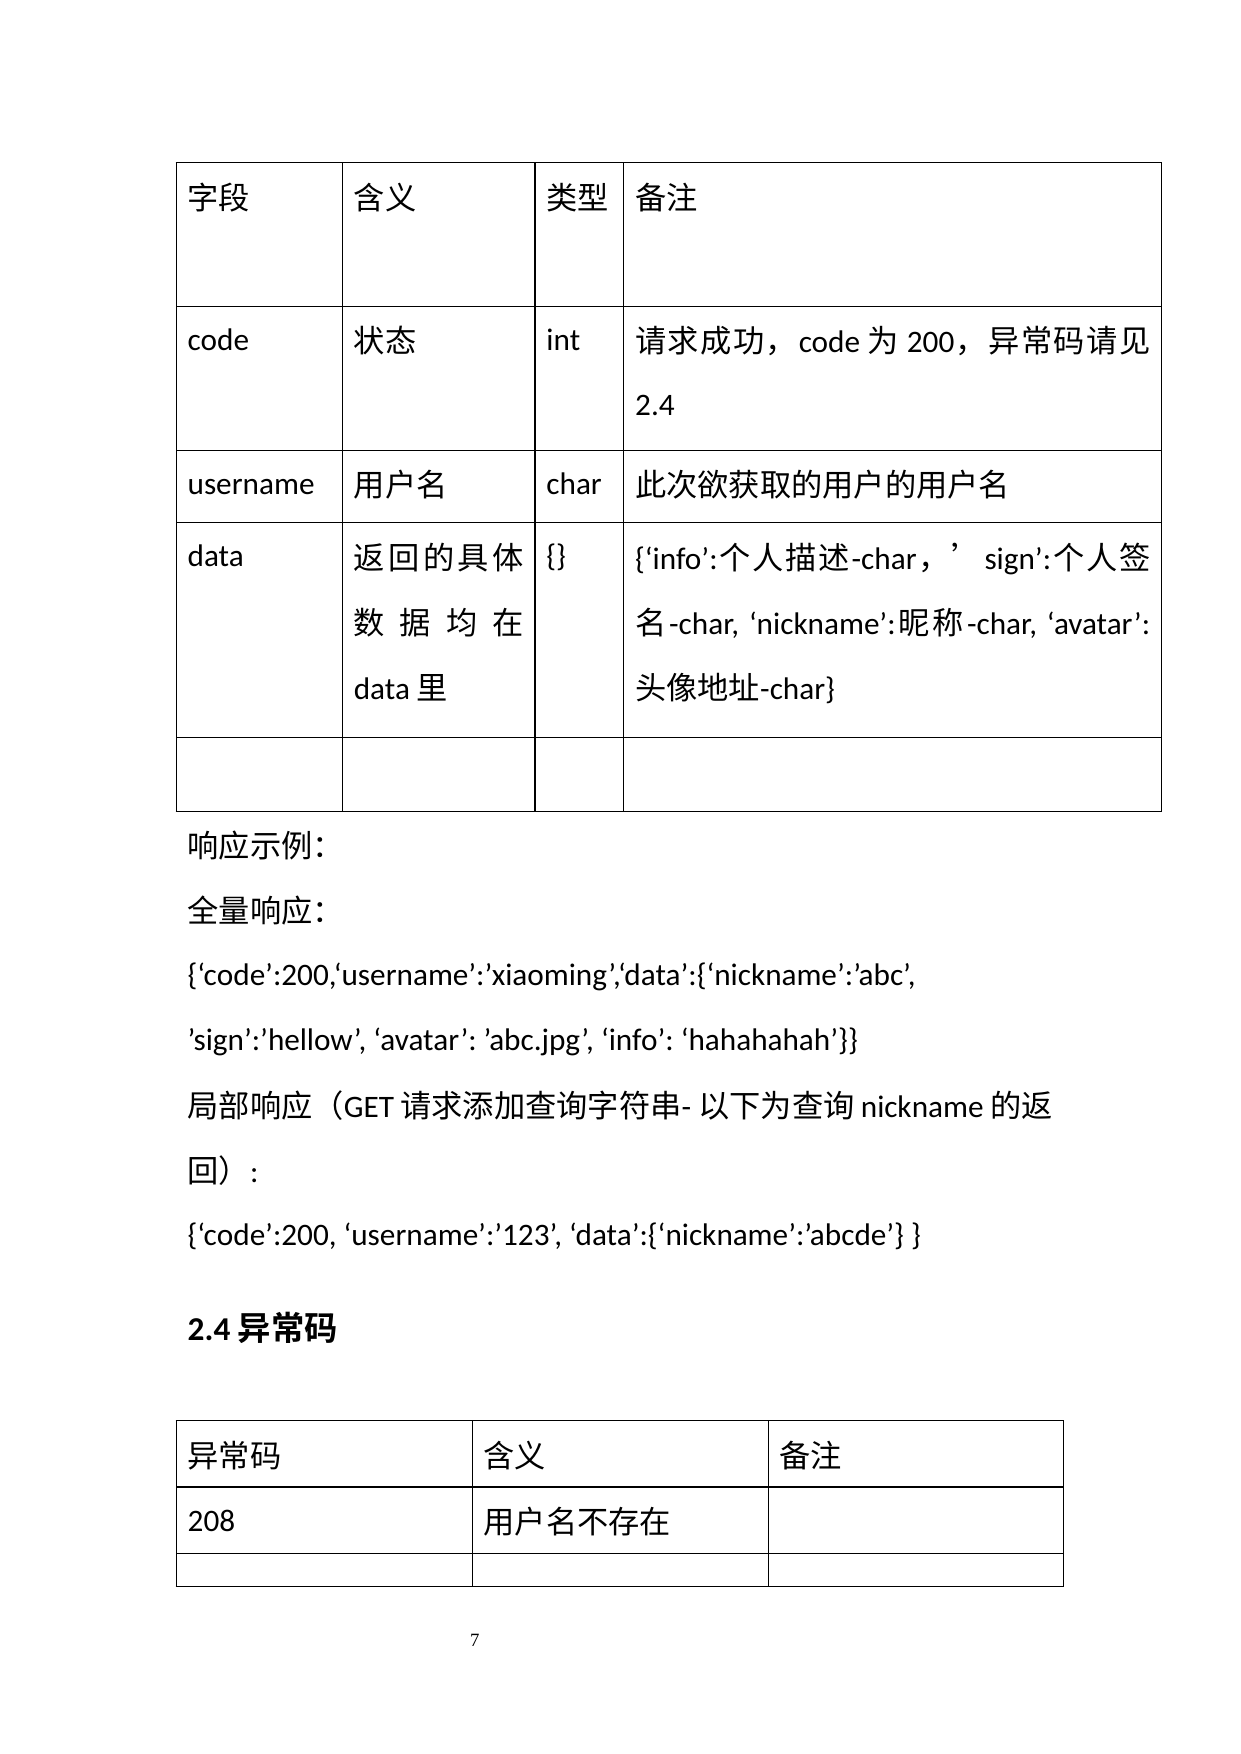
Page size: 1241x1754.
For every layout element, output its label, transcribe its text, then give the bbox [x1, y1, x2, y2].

table_cell 此次欲获取的用户的用户名 [624, 451, 1161, 522]
table_cell [473, 1554, 768, 1586]
table_header 含义 [343, 163, 534, 306]
table_cell [769, 1488, 1063, 1552]
table_cell [177, 1554, 472, 1586]
table_cell int [536, 307, 623, 449]
list 全量响应： [187, 877, 1053, 942]
table_cell {‘info’:个人描述-char，’sign’:个人签名-char, ‘nickname’:昵称-char, ‘avatar’: 头像地址-char} [624, 523, 1161, 737]
list {‘code’:200, ‘username’:’123’, ‘data’:{‘nickname’:’abcde’} } [187, 1202, 1053, 1267]
table_cell code [177, 307, 342, 449]
table_cell char [536, 451, 623, 522]
table_header 异常码 [177, 1421, 472, 1486]
table_cell 返回的具体数据均在data里 [343, 523, 534, 737]
subtitle 2.4 异常码 [187, 1294, 1053, 1359]
table_cell username [177, 451, 342, 522]
table_cell data [177, 523, 342, 737]
table_cell {} [536, 523, 623, 737]
table_header 类型 [536, 163, 623, 306]
table_header 备注 [769, 1421, 1063, 1486]
table_header 备注 [624, 163, 1161, 306]
table_cell [177, 738, 342, 811]
table_cell [536, 738, 623, 811]
list 局部响应（GET请求添加查询字符串- 以下为查询nickname的返回）: [187, 1072, 1053, 1202]
table_cell [343, 738, 534, 811]
table_cell 请求成功，code为200，异常码请见2.4 [624, 307, 1161, 449]
list 响应示例： [187, 812, 1053, 877]
table_cell 208 [177, 1488, 472, 1552]
list {‘code’:200,‘username’:’xiaoming’,‘data’:{‘nickname’:’abc’, ’sign’:’hellow’, ‘avatar’: ’abc.jpg’, ‘info’: ‘hahahahah’}} [187, 942, 1053, 1072]
table_cell 状态 [343, 307, 534, 449]
table_cell [769, 1554, 1063, 1586]
table_cell 用户名不存在 [473, 1488, 768, 1552]
table_header 含义 [473, 1421, 768, 1486]
table_header 字段 [177, 163, 342, 306]
table_cell 用户名 [343, 451, 534, 522]
table_cell [624, 738, 1161, 811]
